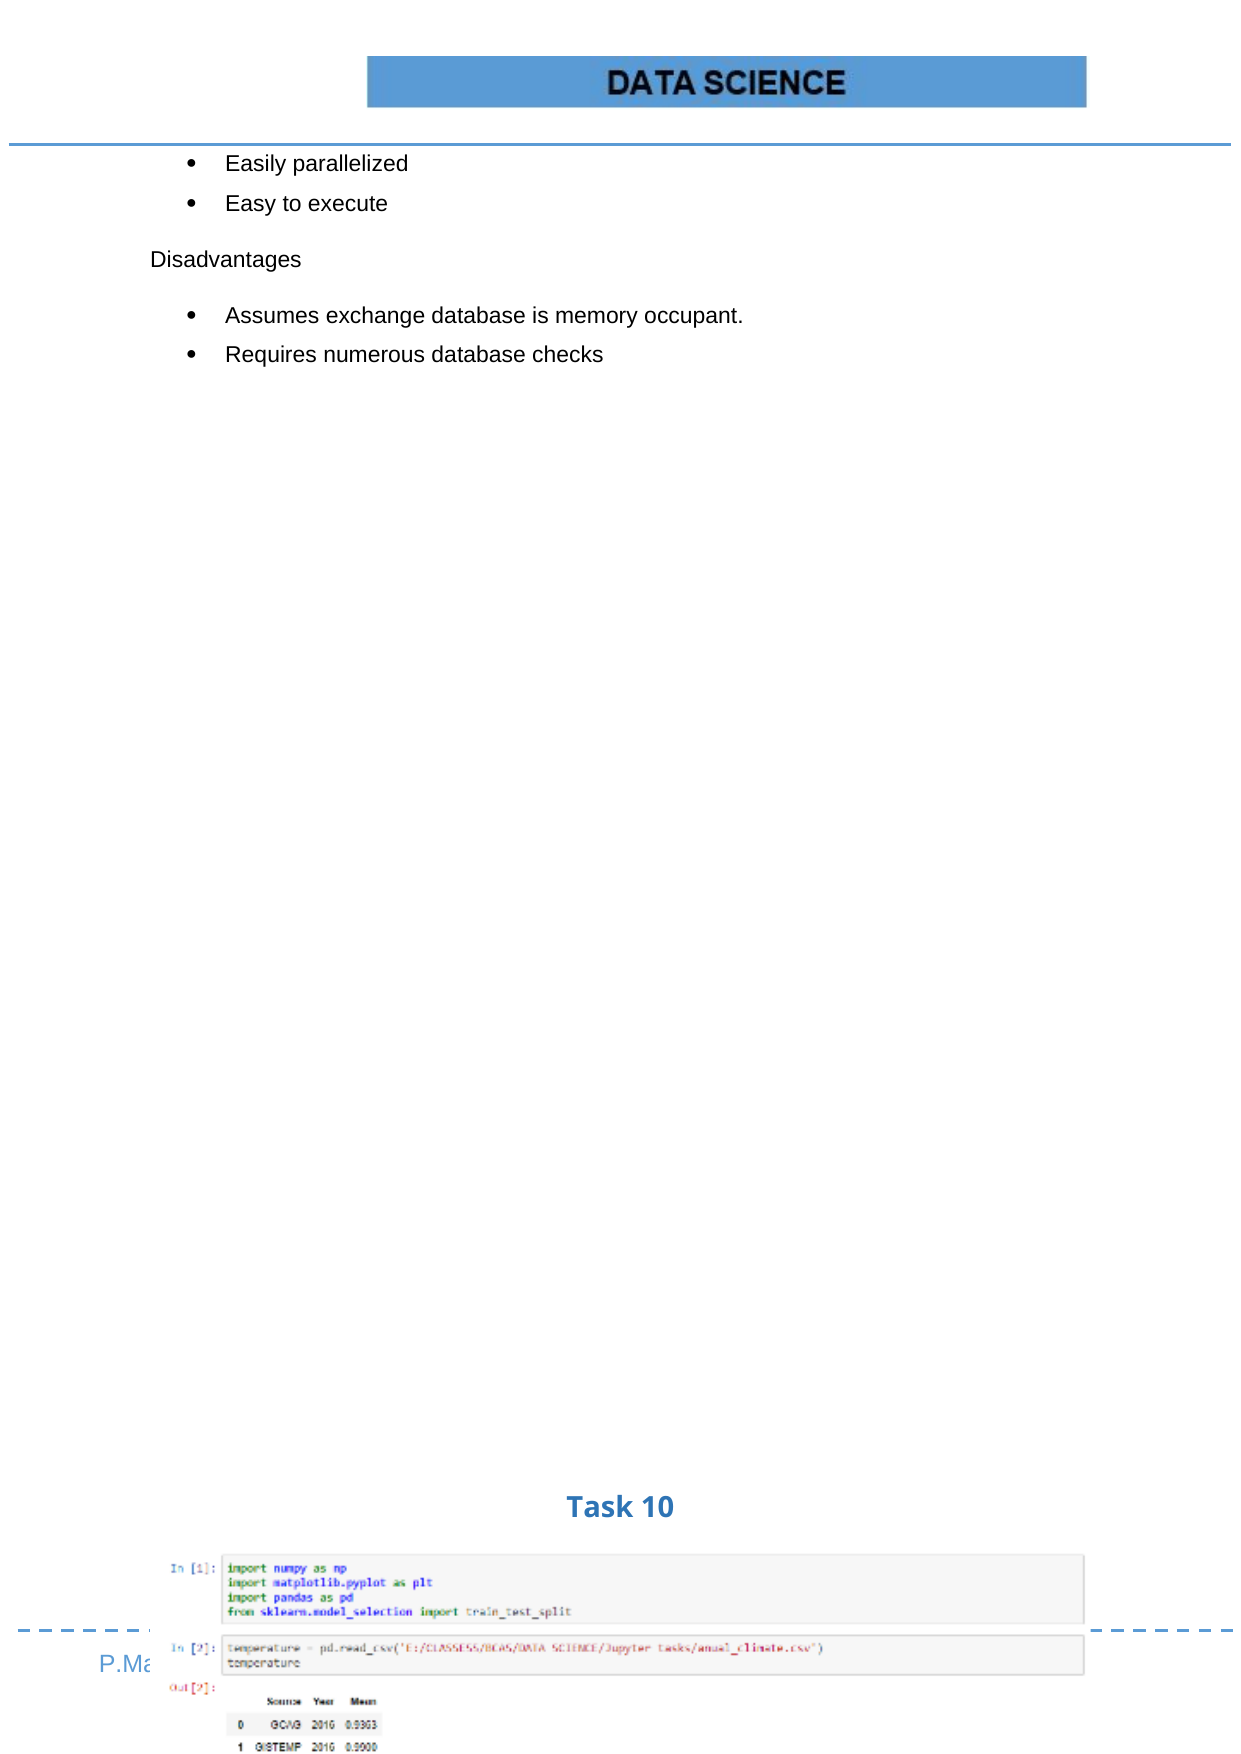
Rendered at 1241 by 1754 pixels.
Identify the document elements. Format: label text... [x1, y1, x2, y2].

text Disadvantages [150, 246, 1090, 272]
subtitle Task 10 [150, 1486, 1090, 1526]
list Requires numerous database checks [187, 341, 1090, 368]
picture [366, 56, 1090, 111]
list Easily parallelized [187, 150, 1090, 176]
list Assumes exchange database is memory occupant. [187, 302, 1090, 328]
picture [150, 1545, 1091, 1754]
list Easy to execute [187, 189, 1090, 216]
